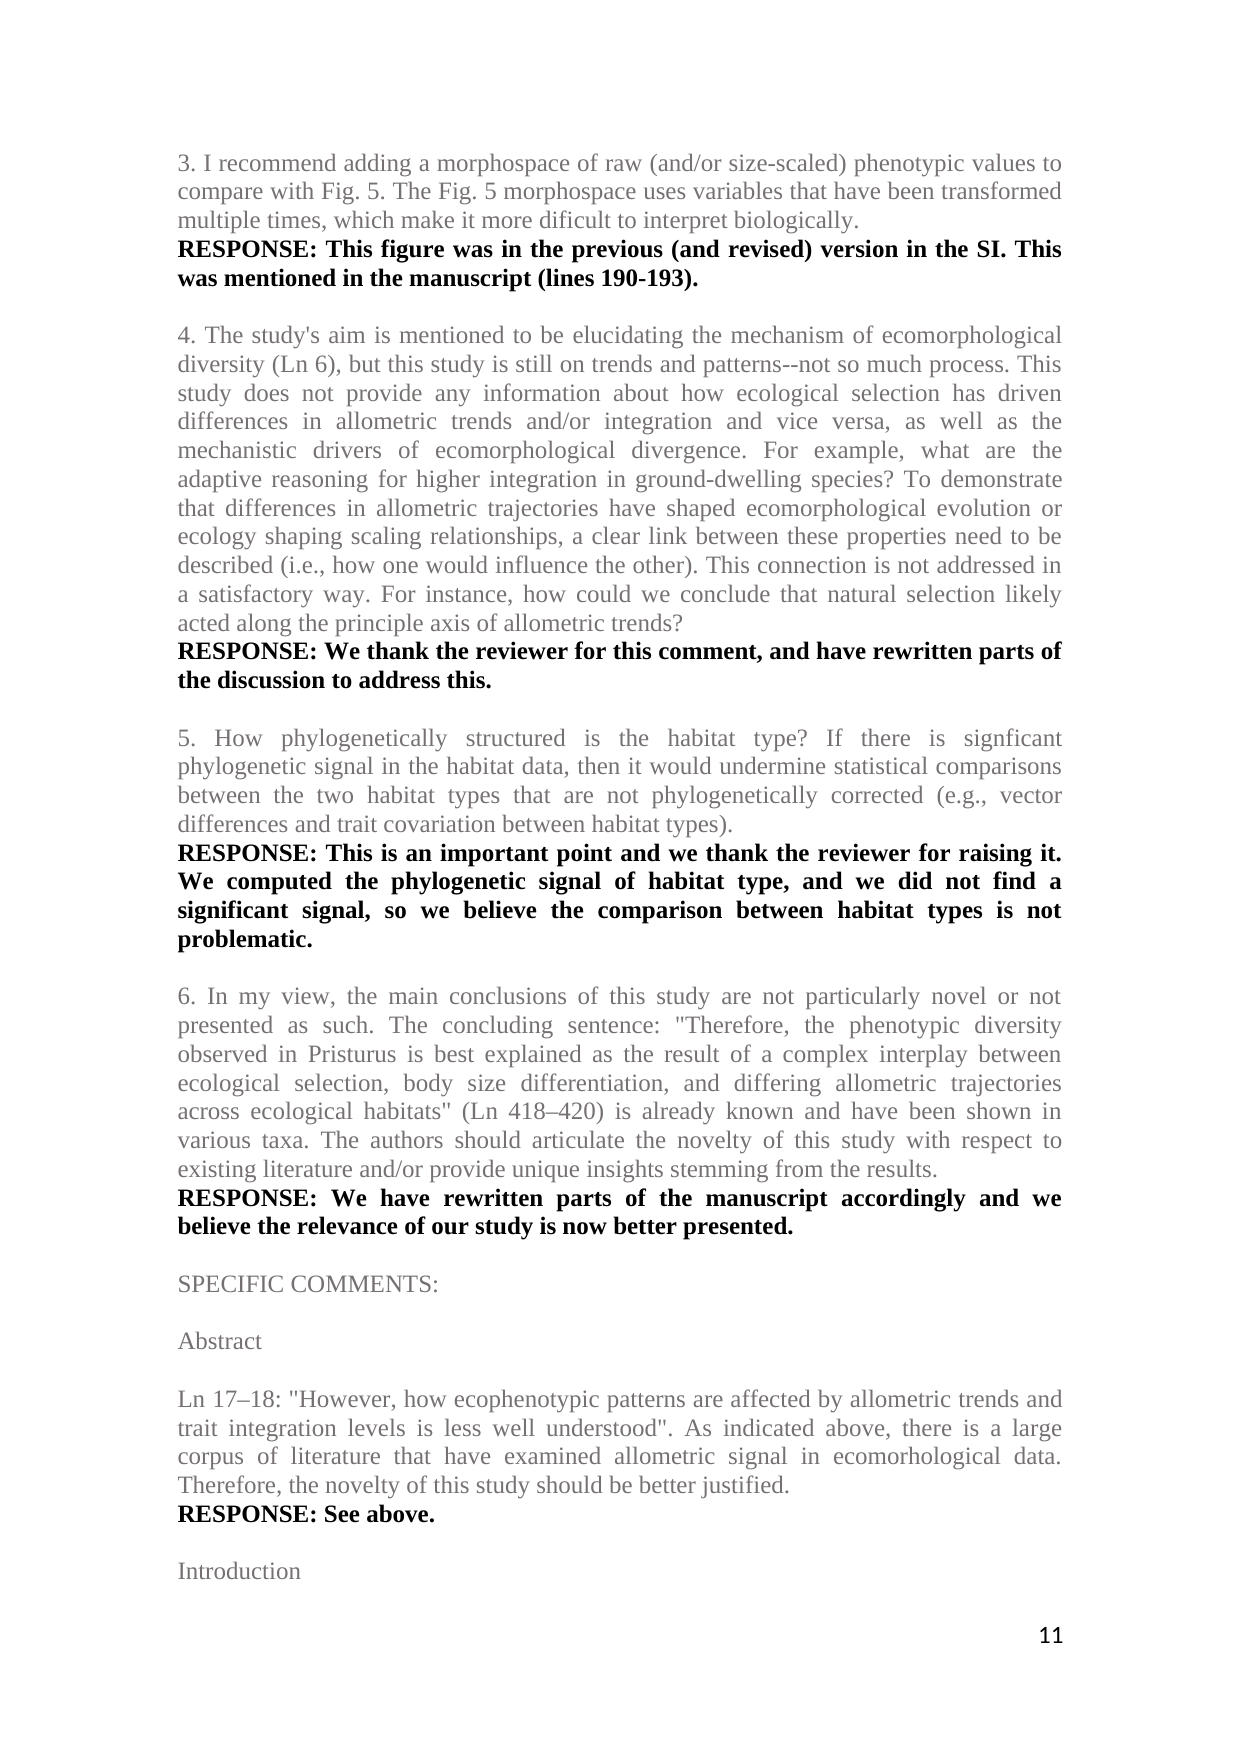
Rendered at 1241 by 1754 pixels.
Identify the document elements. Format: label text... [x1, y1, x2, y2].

text 4. The study's aim is mentioned to be elucidating the mechanism of ecomorphological diversity (Ln 6), but this study is still on trends and patterns--not so much process. This study does not provide any information about how ecological selection has driven differences in allometric trends and/or integration and vice versa, as well as the mechanistic drivers of ecomorphological divergence. For example, what are the adaptive reasoning for higher integration in ground-dwelling species? To demonstrate that differences in allometric trajectories have shaped ecomorphological evolution or ecology shaping scaling relationships, a clear link between these properties need to be described (i.e., how one would influence the other). This connection is not addressed in a satisfactory way. For instance, how could we conclude that natural selection likely acted along the principle axis of allometric trends? [177, 320, 1063, 636]
text SPECIFIC COMMENTS: [177, 1269, 1063, 1298]
text RESPONSE: This is an important point and we thank the reviewer for raising it. We computed the phylogenetic signal of habitat type, and we did not find a significant signal, so we believe the comparison between habitat types is not problematic. [177, 838, 1063, 953]
text 6. In my view, the main conclusions of this study are not particularly novel or not presented as such. The concluding sentence: "Therefore, the phenotypic diversity observed in Pristurus is best explained as the result of a complex interplay between ecological selection, body size differentiation, and differing allometric trajectories across ecological habitats" (Ln 418–420) is already known and have been shown in various taxa. The authors should articulate the novelty of this study with respect to existing literature and/or provide unique insights stemming from the results. [177, 981, 1063, 1183]
text RESPONSE: See above. [177, 1499, 1063, 1528]
text Introduction [177, 1556, 1063, 1585]
text RESPONSE: We have rewritten parts of the manuscript accordingly and we believe the relevance of our study is now better presented. [177, 1183, 1063, 1240]
text RESPONSE: We thank the reviewer for this comment, and have rewritten parts of the discussion to address this. [177, 636, 1063, 694]
text Abstract Ln 17–18: "However, how ecophenotypic patterns are affected by allometric trends and trait integration levels is less well understood". As indicated above, there is a large corpus of literature that have examined allometric signal in ecomorhological data. Therefore, the novelty of this study should be better justified. [177, 1298, 1063, 1499]
text RESPONSE: This figure was in the previous (and revised) version in the SI. This was mentioned in the manuscript (lines 190-193). [177, 234, 1063, 291]
text 5. How phylogenetically structured is the habitat type? If there is signficant phylogenetic signal in the habitat data, then it would undermine statistical comparisons between the two habitat types that are not phylogenetically corrected (e.g., vector differences and trait covariation between habitat types). [177, 723, 1063, 838]
text 3. I recommend adding a morphospace of raw (and/or size-scaled) phenotypic values to compare with Fig. 5. The Fig. 5 morphospace uses variables that have been transformed multiple times, which make it more dificult to interpret biologically. [177, 148, 1063, 234]
